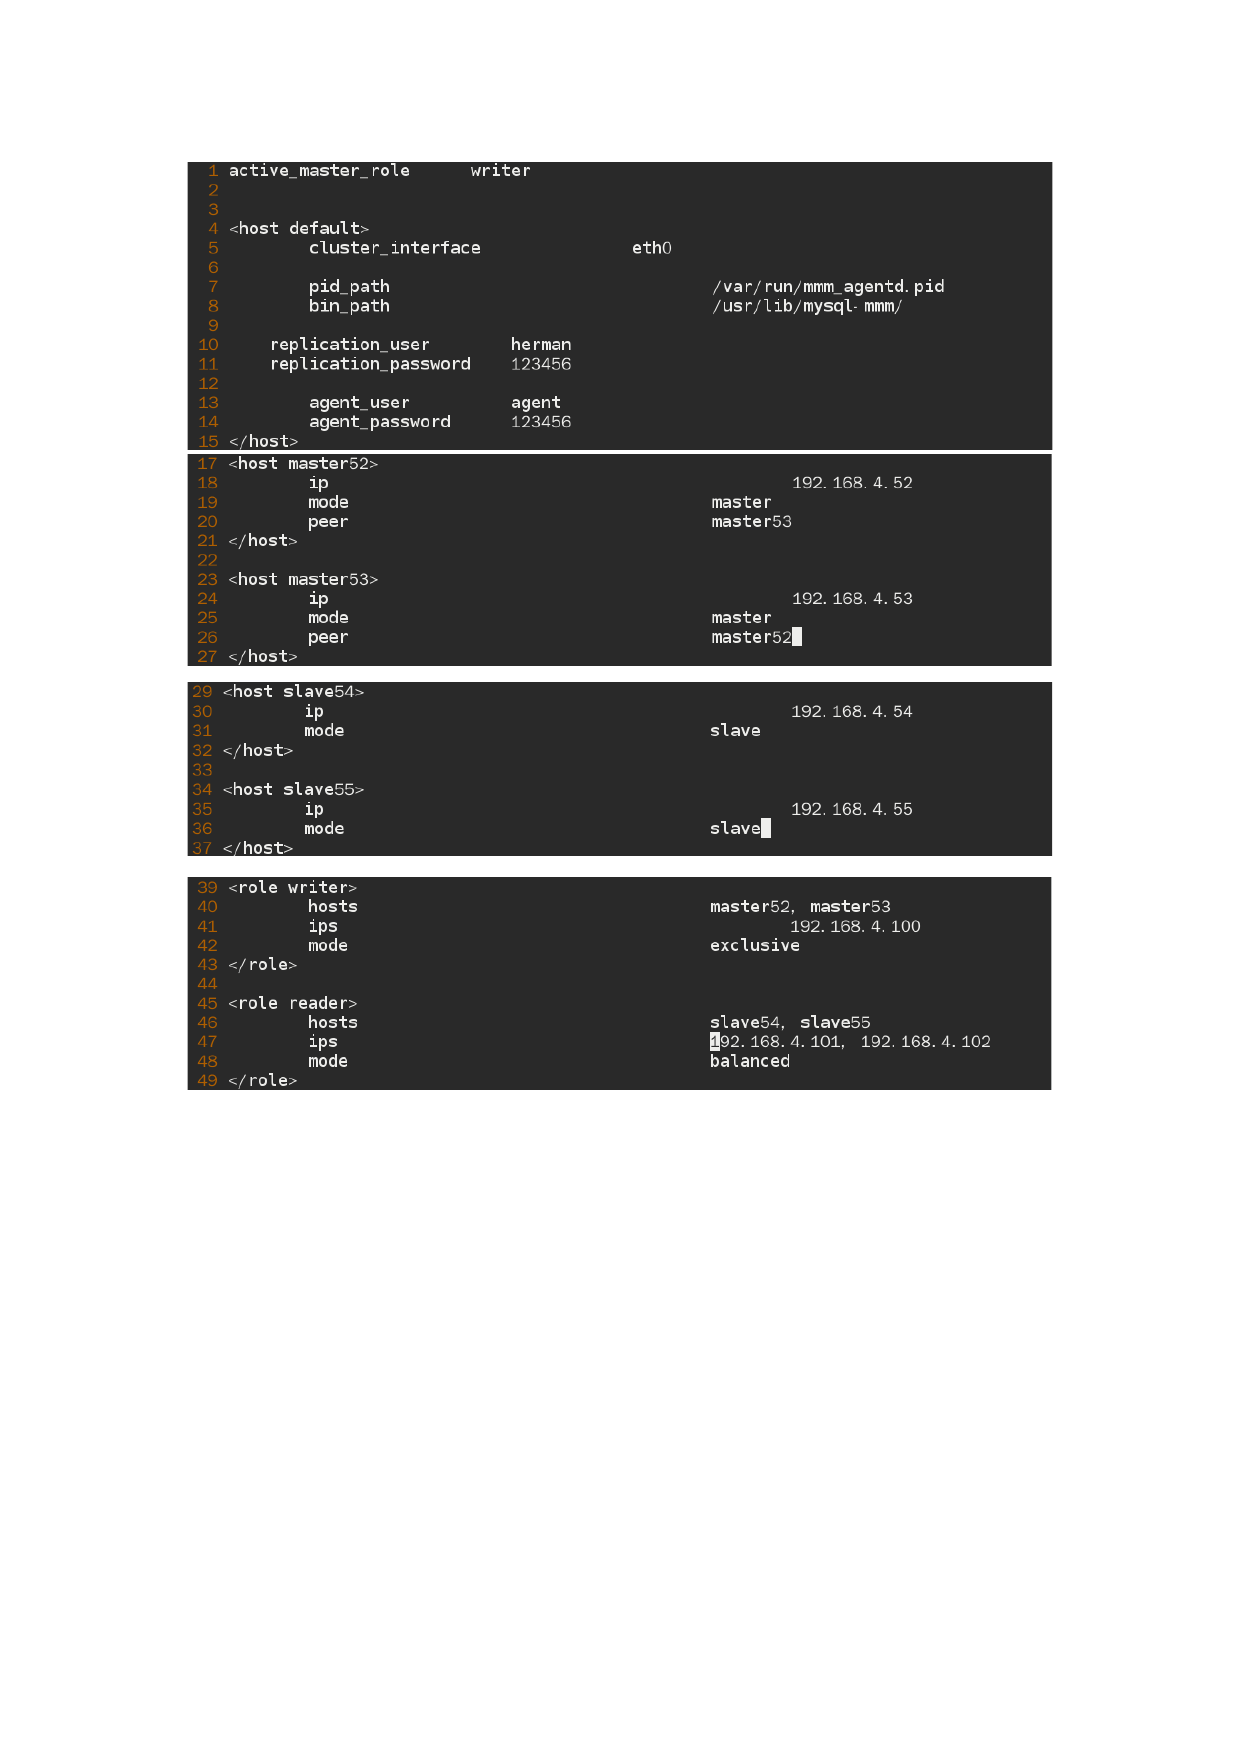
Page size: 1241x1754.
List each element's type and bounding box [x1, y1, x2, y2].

picture [187, 682, 1053, 856]
picture [187, 877, 1052, 1090]
picture [187, 454, 1052, 666]
picture [187, 162, 1053, 450]
